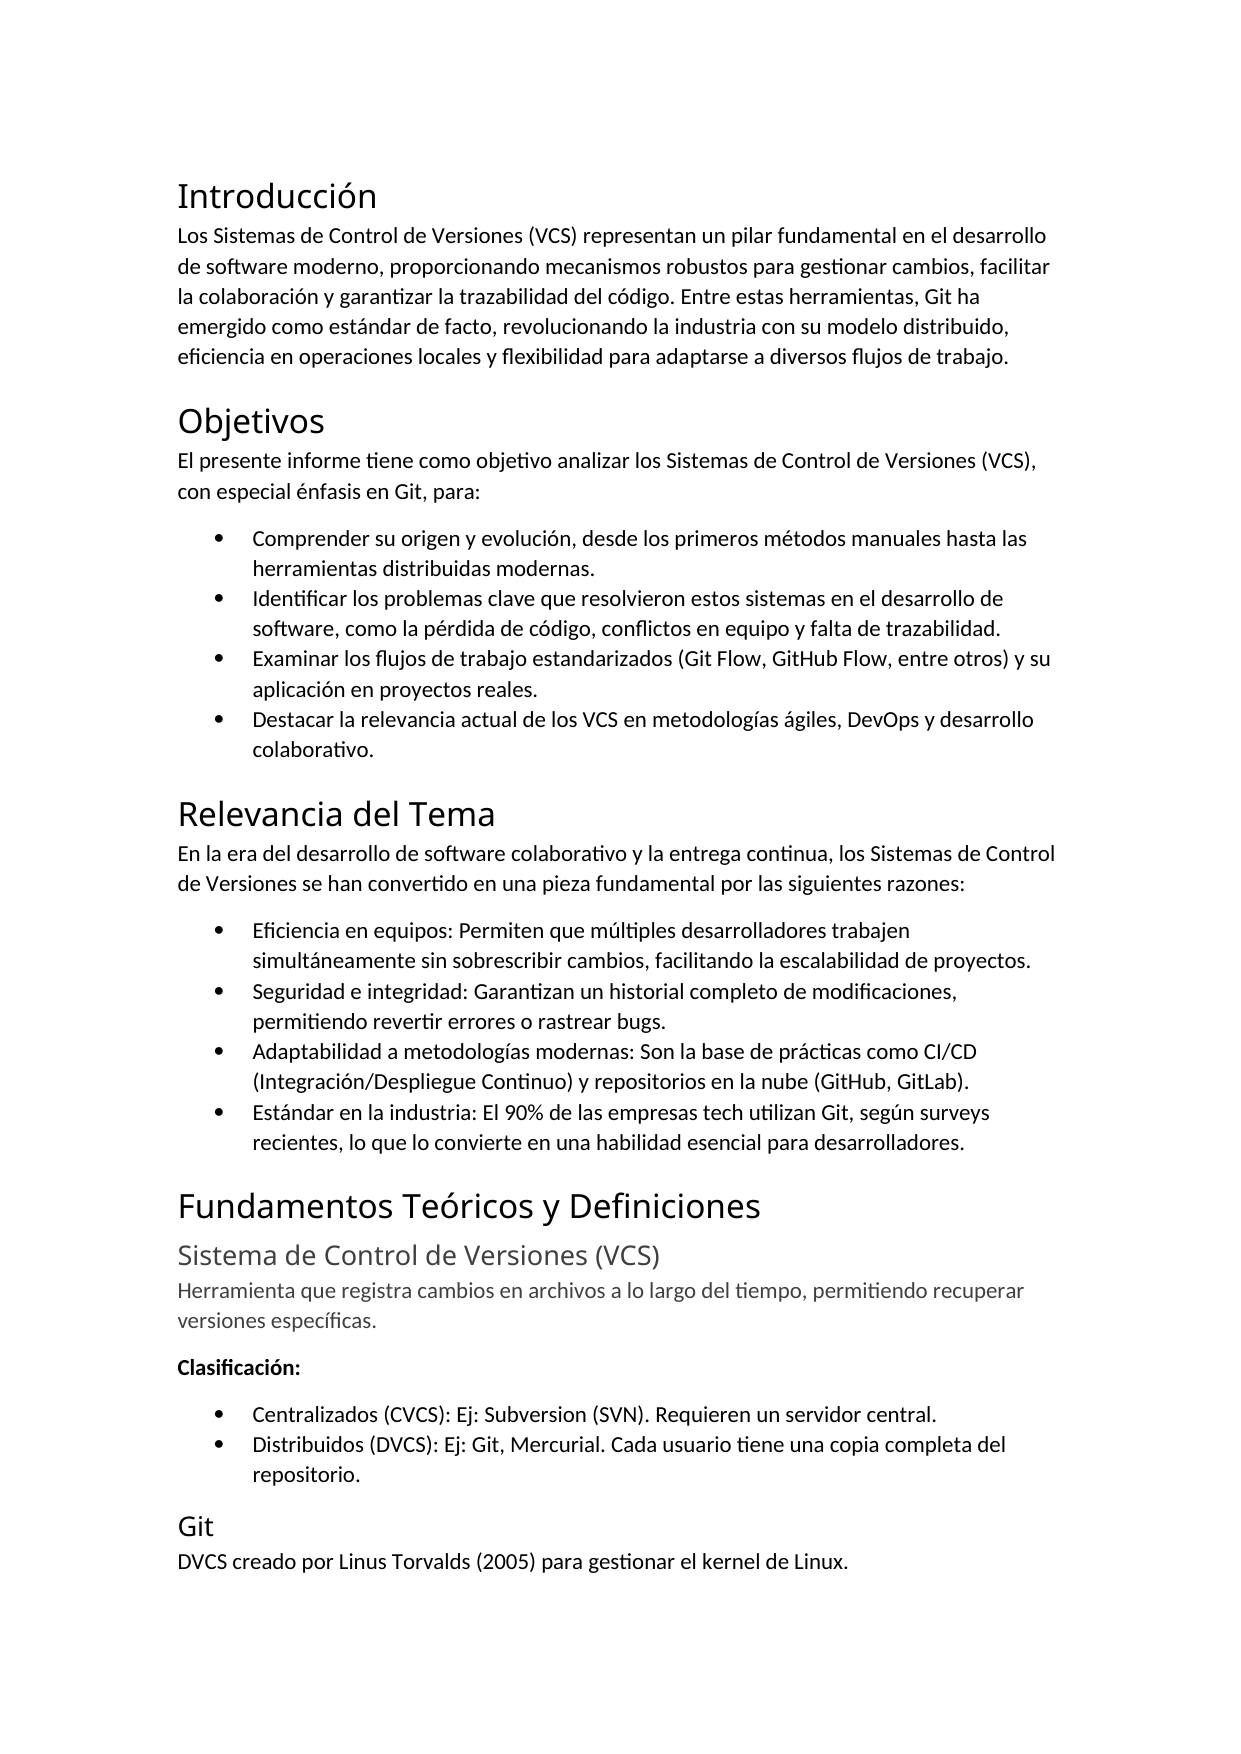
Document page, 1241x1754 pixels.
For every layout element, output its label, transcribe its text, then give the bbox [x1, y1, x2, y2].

list Comprender su origen y evolución, desde los primeros métodos manuales hasta las herramientas distribuidas modernas. [215, 524, 1063, 582]
subtitle Introducción [177, 173, 1063, 218]
text Los Sistemas de Control de Versiones (VCS) representan un pilar fundamental en el desarrollo de software moderno, proporcionando mecanismos robustos para gestionar cambios, facilitar la colaboración y garantizar la trazabilidad del código. Entre estas herramientas, Git ha emergido como estándar de facto, revolucionando la industria con su modelo distribuido, eficiencia en operaciones locales y flexibilidad para adaptarse a diversos flujos de trabajo. [177, 222, 1063, 370]
list Distribuidos (DVCS): Ej: Git, Mercurial. Cada usuario tiene una copia completa del repositorio. [215, 1430, 1063, 1488]
text En la era del desarrollo de software colaborativo y la entrega continua, los Sistemas de Control de Versiones se han convertido en una pieza fundamental por las siguientes razones: [177, 839, 1063, 897]
text Herramienta que registra cambios en archivos a lo largo del tiempo, permitiendo recuperar versiones específicas. [177, 1276, 1063, 1334]
text Clasificación: [177, 1353, 1063, 1381]
list Identificar los problemas clave que resolvieron estos sistemas en el desarrollo de software, como la pérdida de código, conflictos en equipo y falta de trazabilidad. [215, 584, 1063, 642]
list Seguridad e integridad: Garantizan un historial completo de modificaciones, permitiendo revertir errores o rastrear bugs. [215, 977, 1063, 1035]
subtitle Objetivos [177, 398, 1063, 443]
list Examinar los flujos de trabajo estandarizados (Git Flow, GitHub Flow, entre otros) y su aplicación en proyectos reales. [215, 644, 1063, 703]
list Centralizados (CVCS): Ej: Subversion (SVN). Requieren un servidor central. [215, 1400, 1063, 1428]
subtitle Fundamentos Teóricos y Definiciones [177, 1183, 1063, 1228]
text El presente informe tiene como objetivo analizar los Sistemas de Control de Versiones (VCS), con especial énfasis en Git, para: [177, 447, 1063, 505]
list Adaptabilidad a metodologías modernas: Son la base de prácticas como CI/CD (Integración/Despliegue Continuo) y repositorios en la nube (GitHub, GitLab). [215, 1037, 1063, 1095]
subtitle Git [177, 1507, 1063, 1544]
list Estándar en la industria: El 90% de las empresas tech utilizan Git, según surveys recientes, lo que lo convierte en una habilidad esencial para desarrolladores. [215, 1098, 1063, 1156]
subtitle Relevancia del Tema [177, 790, 1063, 836]
list Eficiencia en equipos: Permiten que múltiples desarrolladores trabajen simultáneamente sin sobrescribir cambios, facilitando la escalabilidad de proyectos. [215, 916, 1063, 974]
text DVCS creado por Linus Torvalds (2005) para gestionar el kernel de Linux. [177, 1547, 1063, 1575]
list Destacar la relevancia actual de los VCS en metodologías ágiles, DevOps y desarrollo colaborativo. [215, 705, 1063, 763]
subtitle Sistema de Control de Versiones (VCS) [177, 1236, 1063, 1273]
